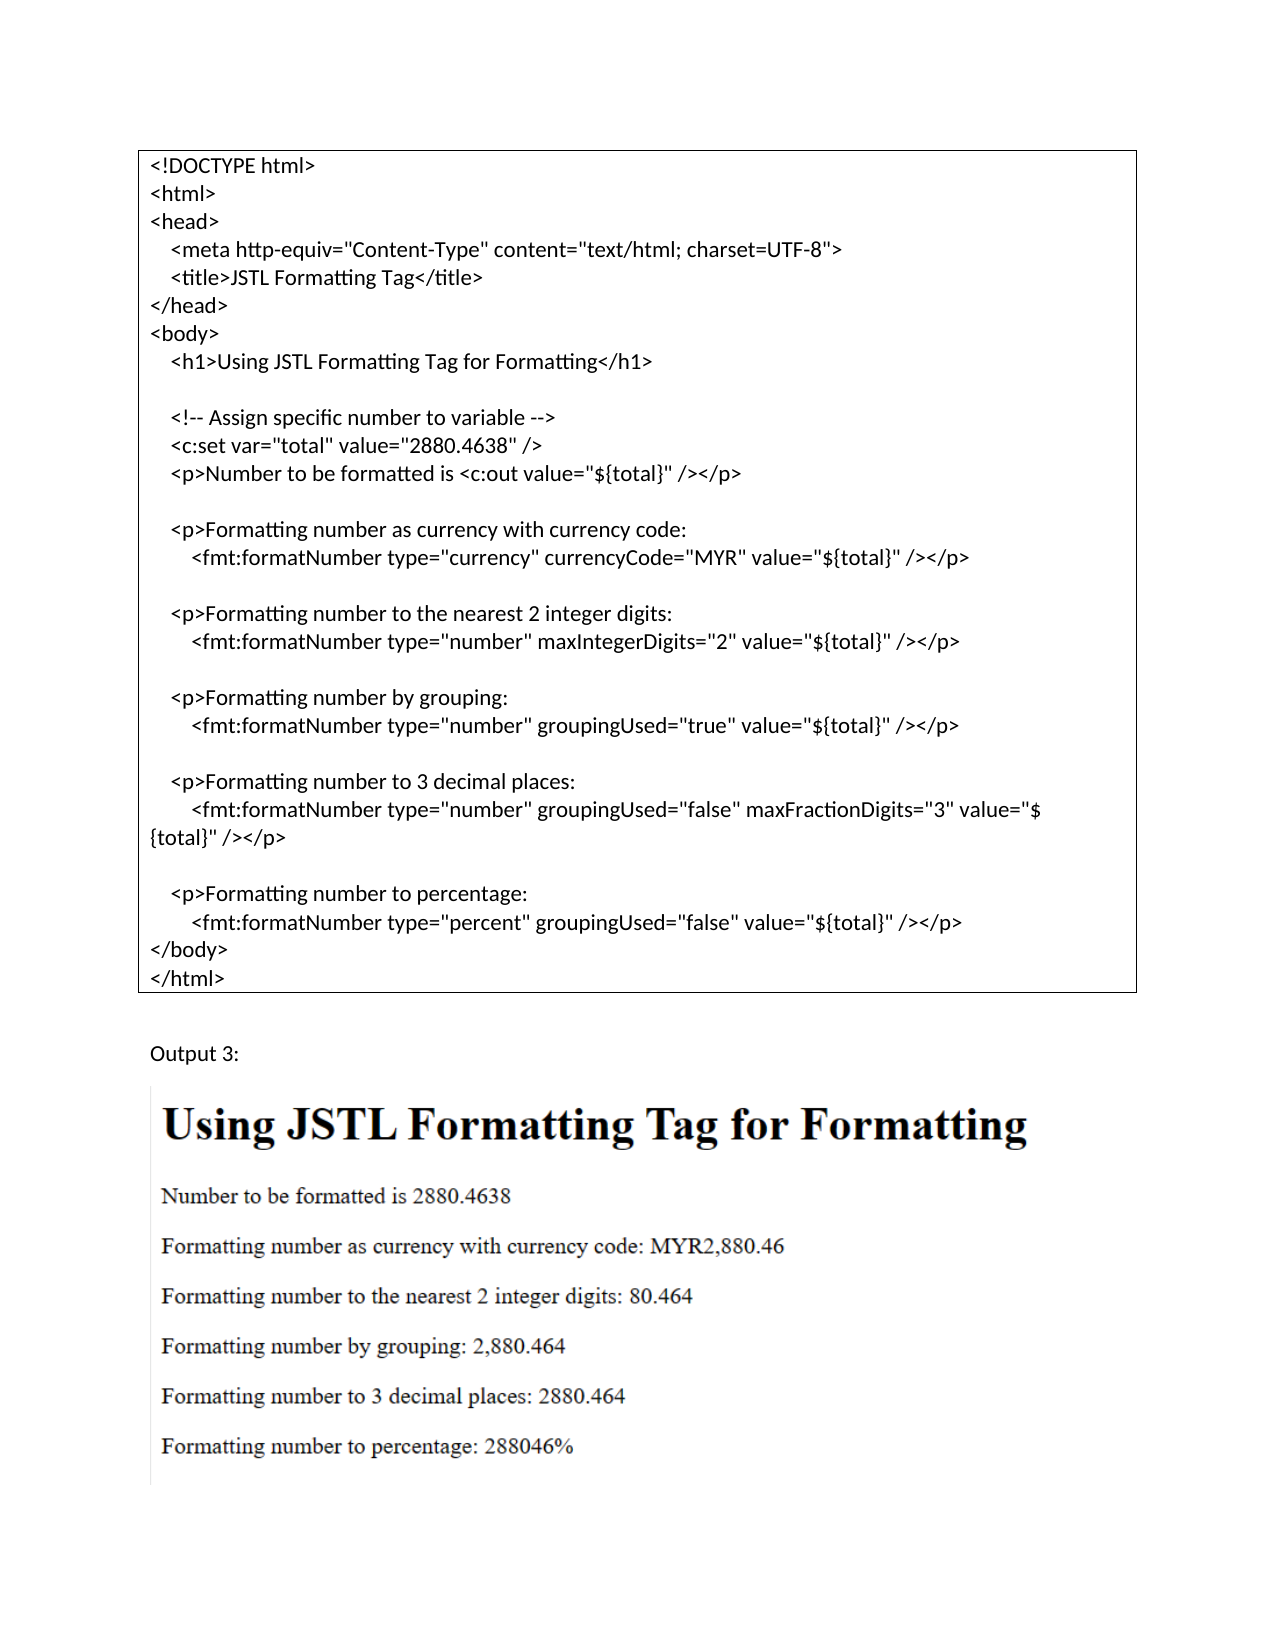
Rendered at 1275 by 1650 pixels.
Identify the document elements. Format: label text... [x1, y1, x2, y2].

picture [150, 1086, 1082, 1485]
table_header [139, 151, 1136, 992]
text Output 3: [150, 1039, 1125, 1068]
